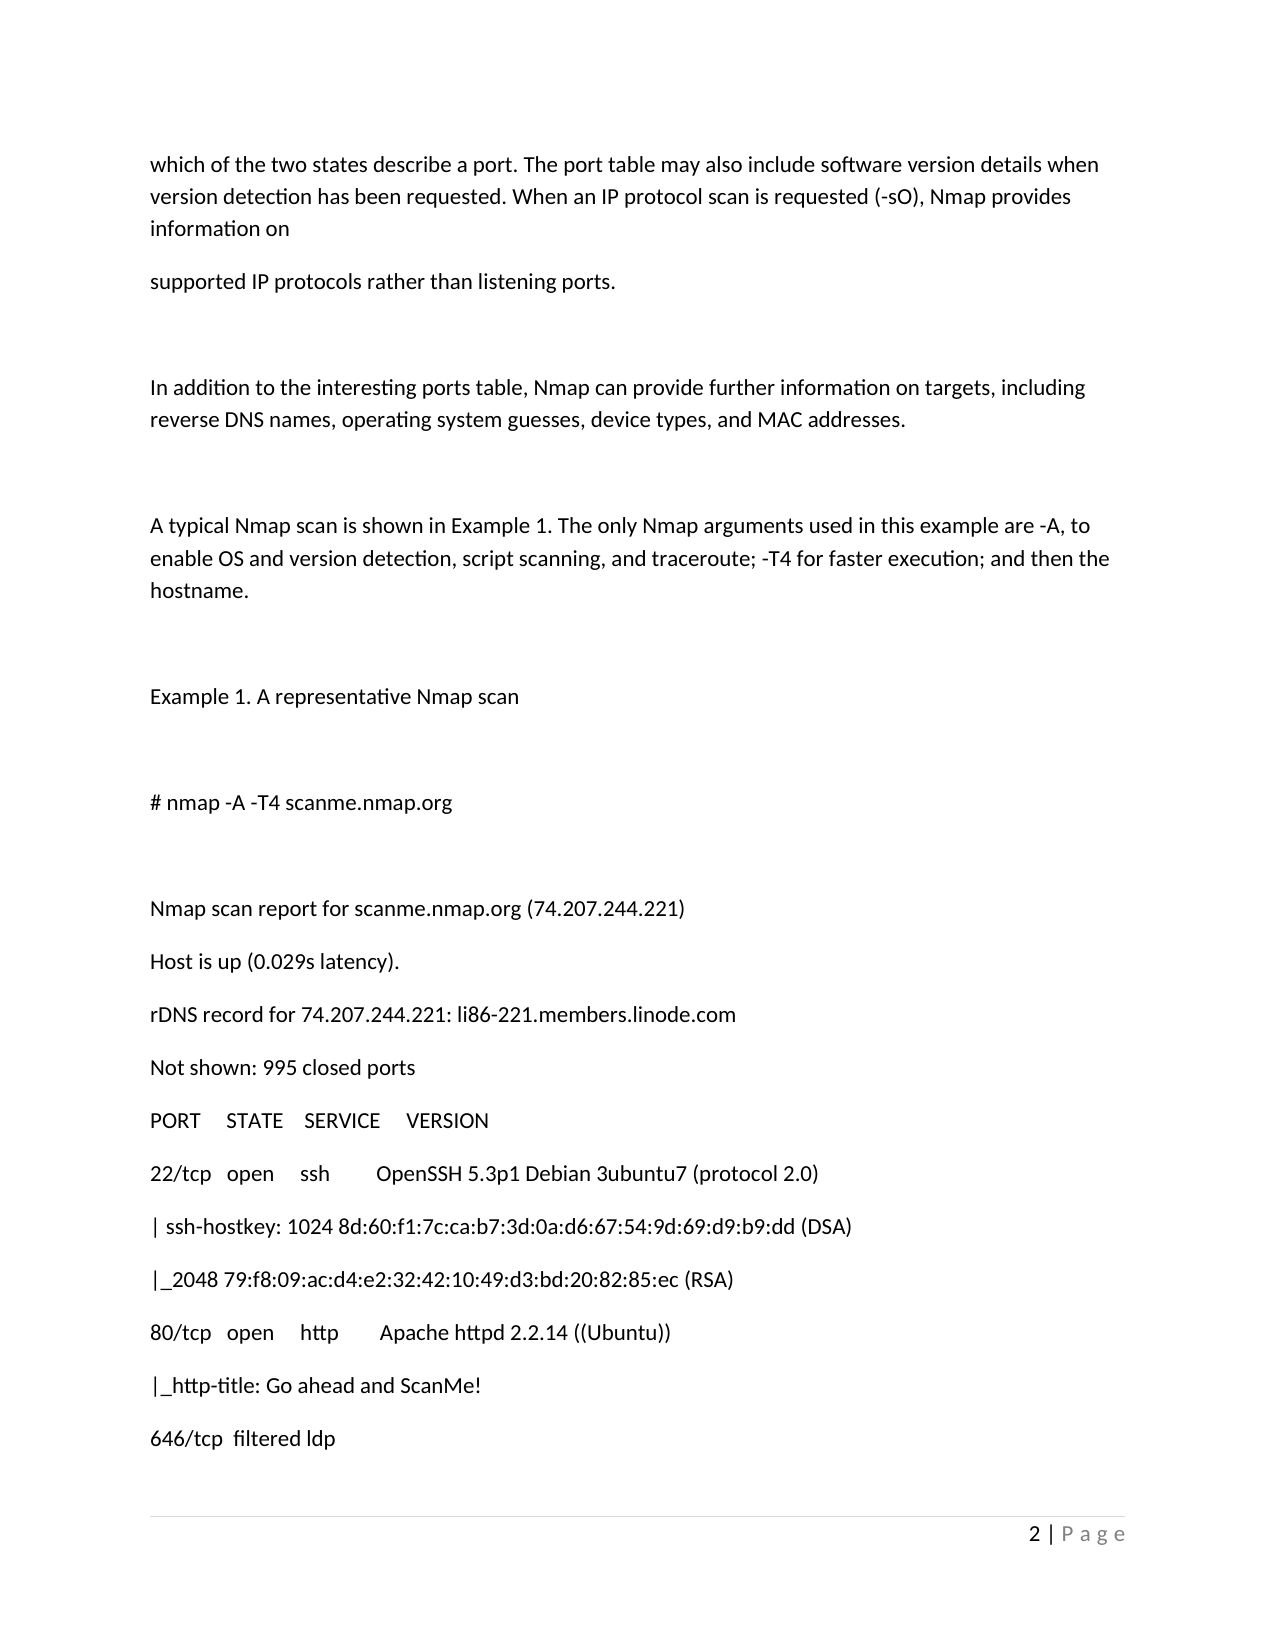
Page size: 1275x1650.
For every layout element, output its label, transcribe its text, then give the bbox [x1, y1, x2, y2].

text A typical Nmap scan is shown in Example 1. The only Nmap arguments used in this example are -A, to enable OS and version detection, script scanning, and traceroute; -T4 for faster execution; and then the hostname. [150, 512, 1125, 604]
text Nmap scan report for scanme.nmap.org (74.207.244.221) [150, 894, 1125, 922]
text In addition to the interesting ports table, Nmap can provide further information on targets, including reverse DNS names, operating system guesses, device types, and MAC addresses. [150, 373, 1125, 434]
text which of the two states describe a port. The port table may also include software version details when version detection has been requested. When an IP protocol scan is requested (-sO), Nmap provides information on [150, 150, 1125, 242]
text | ssh-hostkey: 1024 8d:60:f1:7c:ca:b7:3d:0a:d6:67:54:9d:69:d9:b9:dd (DSA) [150, 1212, 1125, 1240]
text Host is up (0.029s latency). [150, 947, 1125, 975]
text |_http-title: Go ahead and ScanMe! [150, 1371, 1125, 1399]
text 22/tcp open ssh OpenSSH 5.3p1 Debian 3ubuntu7 (protocol 2.0) [150, 1159, 1125, 1187]
text # nmap -A -T4 scanme.nmap.org [150, 788, 1125, 816]
text Example 1. A representative Nmap scan [150, 682, 1125, 710]
text 646/tcp filtered ldp [150, 1424, 1125, 1452]
text PORT STATE SERVICE VERSION [150, 1106, 1125, 1134]
text |_2048 79:f8:09:ac:d4:e2:32:42:10:49:d3:bd:20:82:85:ec (RSA) [150, 1265, 1125, 1293]
text Not shown: 995 closed ports [150, 1053, 1125, 1081]
text 80/tcp open http Apache httpd 2.2.14 ((Ubuntu)) [150, 1318, 1125, 1346]
text rDNS record for 74.207.244.221: li86-221.members.linode.com [150, 1000, 1125, 1028]
text supported IP protocols rather than listening ports. [150, 267, 1125, 295]
